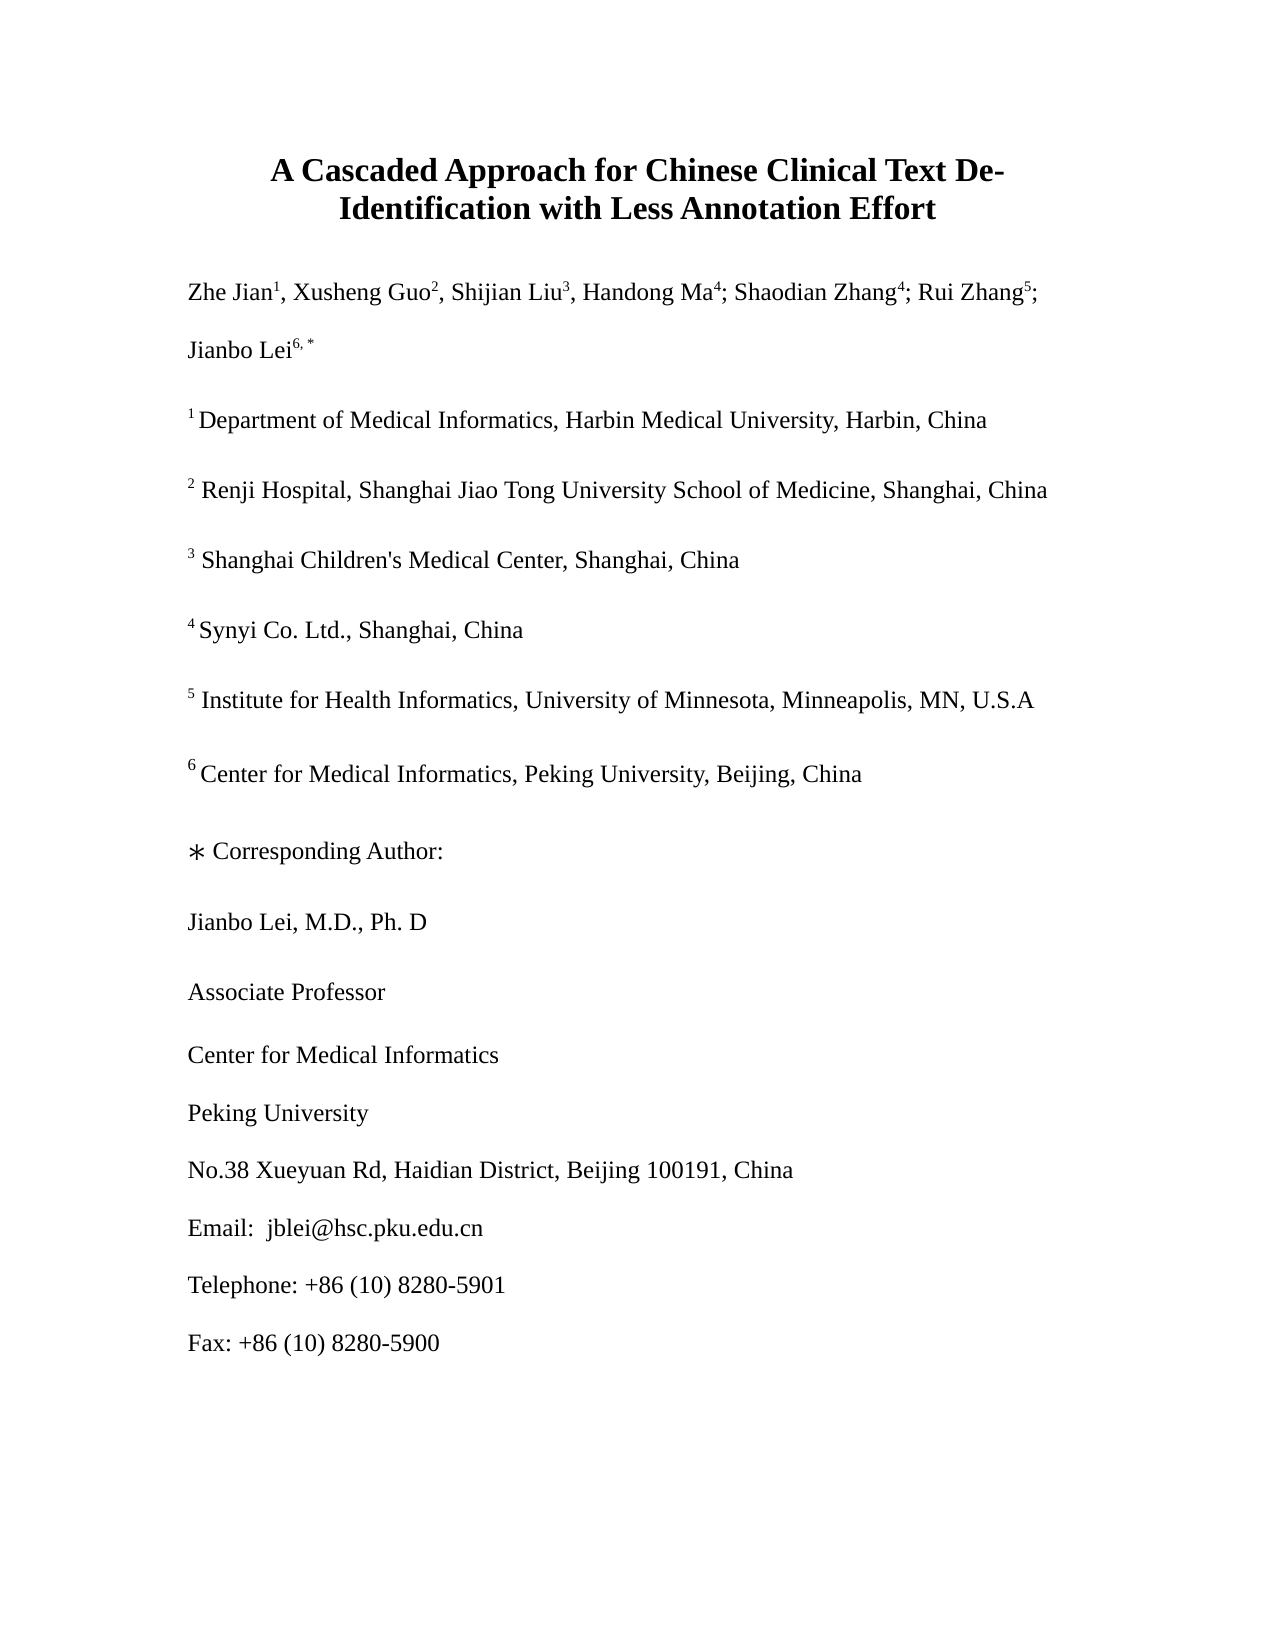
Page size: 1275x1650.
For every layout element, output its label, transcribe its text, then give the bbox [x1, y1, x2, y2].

text 6 Center for Medical Informatics, Peking University, Beijing, China [187, 755, 1087, 788]
text 4 Synyi Co. Ltd., Shanghai, China [187, 615, 1087, 644]
text Associate Professor [187, 977, 1087, 1006]
text A Cascaded Approach for Chinese Clinical Text De-Identification with Less Annotation Effort [187, 150, 1087, 227]
text Center for Medical Informatics Peking University No.38 Xueyuan Rd, Haidian District, Beijing 100191, China Email: jblei@hsc.pku.edu.cn Telephone: +86 (10) 8280-5901 Fax: +86 (10) 8280-5900 [187, 1040, 1087, 1356]
text Zhe Jian1, Xusheng Guo2, Shijian Liu3, Handong Ma4; Shaodian Zhang4; Rui Zhang5; Jianbo Lei6, * [187, 277, 1087, 364]
text 3 Shanghai Children's Medical Center, Shanghai, China [187, 545, 1087, 574]
text 1 Department of Medical Informatics, Harbin Medical University, Harbin, China [187, 405, 1087, 434]
text 2 Renji Hospital, Shanghai Jiao Tong University School of Medicine, Shanghai, China [187, 475, 1087, 504]
text ∗ Corresponding Author: [187, 834, 1087, 865]
text Jianbo Lei, M.D., Ph. D [187, 907, 1087, 936]
text 5 Institute for Health Informatics, University of Minnesota, Minneapolis, MN, U.S.A [187, 685, 1087, 714]
